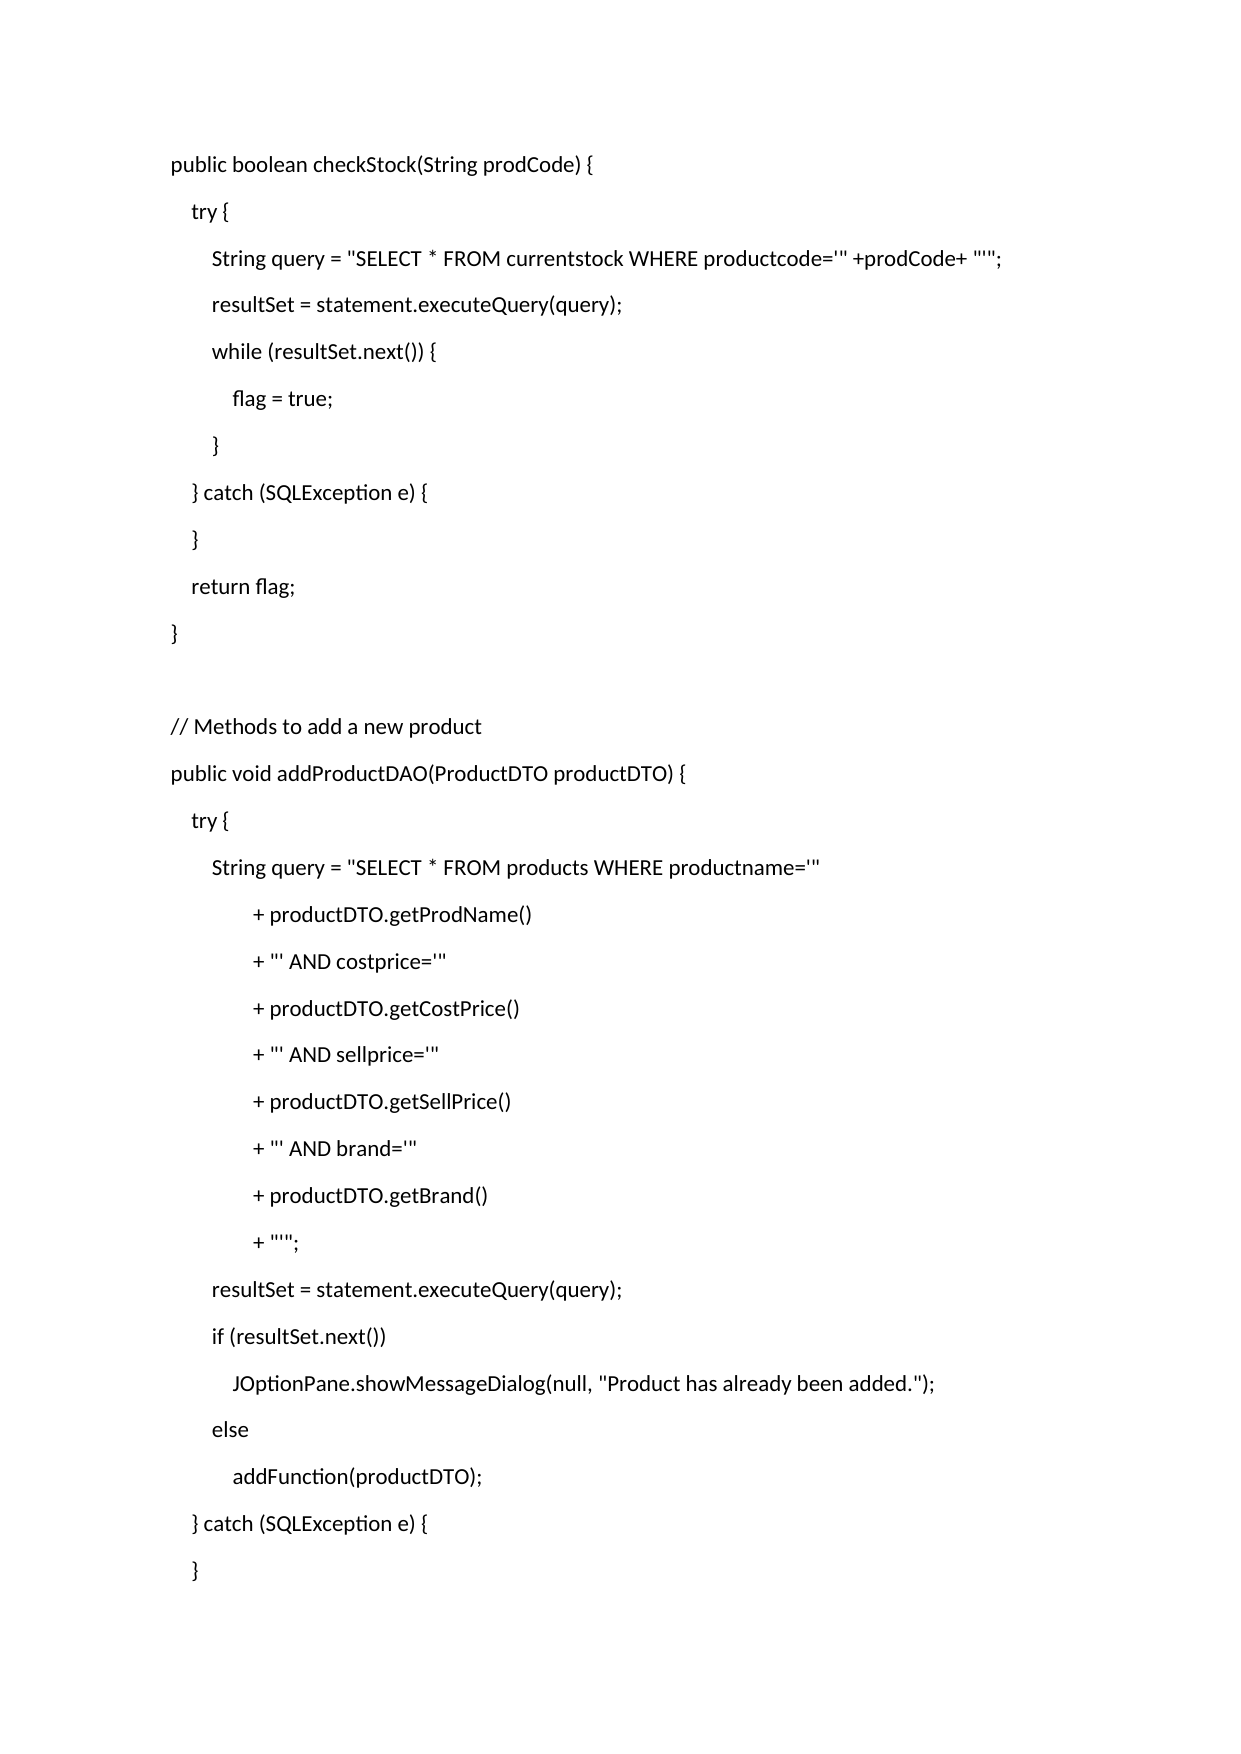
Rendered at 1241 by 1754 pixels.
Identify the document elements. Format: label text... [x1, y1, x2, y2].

text } catch (SQLException e) { [150, 478, 1090, 506]
text + productDTO.getSellPrice() [150, 1087, 1090, 1116]
text + "'"; [150, 1228, 1090, 1256]
text + productDTO.getBrand() [150, 1181, 1090, 1209]
text + productDTO.getCostPrice() [150, 994, 1090, 1022]
text JOptionPane.showMessageDialog(null, "Product has already been added."); [150, 1369, 1090, 1397]
text } [150, 1556, 1090, 1584]
text // Methods to add a new product [150, 712, 1090, 741]
text + "' AND sellprice='" [150, 1041, 1090, 1069]
text if (resultSet.next()) [150, 1322, 1090, 1350]
text + productDTO.getProdName() [150, 900, 1090, 928]
text while (resultSet.next()) { [150, 337, 1090, 366]
text } [150, 431, 1090, 459]
text try { [150, 197, 1090, 225]
text } [150, 525, 1090, 553]
text } catch (SQLException e) { [150, 1509, 1090, 1537]
text public boolean checkStock(String prodCode) { [150, 150, 1090, 178]
text try { [150, 806, 1090, 834]
text + "' AND costprice='" [150, 947, 1090, 975]
text else [150, 1416, 1090, 1444]
text String query = "SELECT * FROM products WHERE productname='" [150, 853, 1090, 881]
text resultSet = statement.executeQuery(query); [150, 291, 1090, 319]
text addFunction(productDTO); [150, 1462, 1090, 1491]
text + "' AND brand='" [150, 1134, 1090, 1162]
text resultSet = statement.executeQuery(query); [150, 1275, 1090, 1303]
text String query = "SELECT * FROM currentstock WHERE productcode='" +prodCode+ "'"; [150, 244, 1090, 272]
text } [150, 619, 1090, 647]
text return flag; [150, 572, 1090, 600]
text public void addProductDAO(ProductDTO productDTO) { [150, 759, 1090, 787]
text flag = true; [150, 384, 1090, 412]
